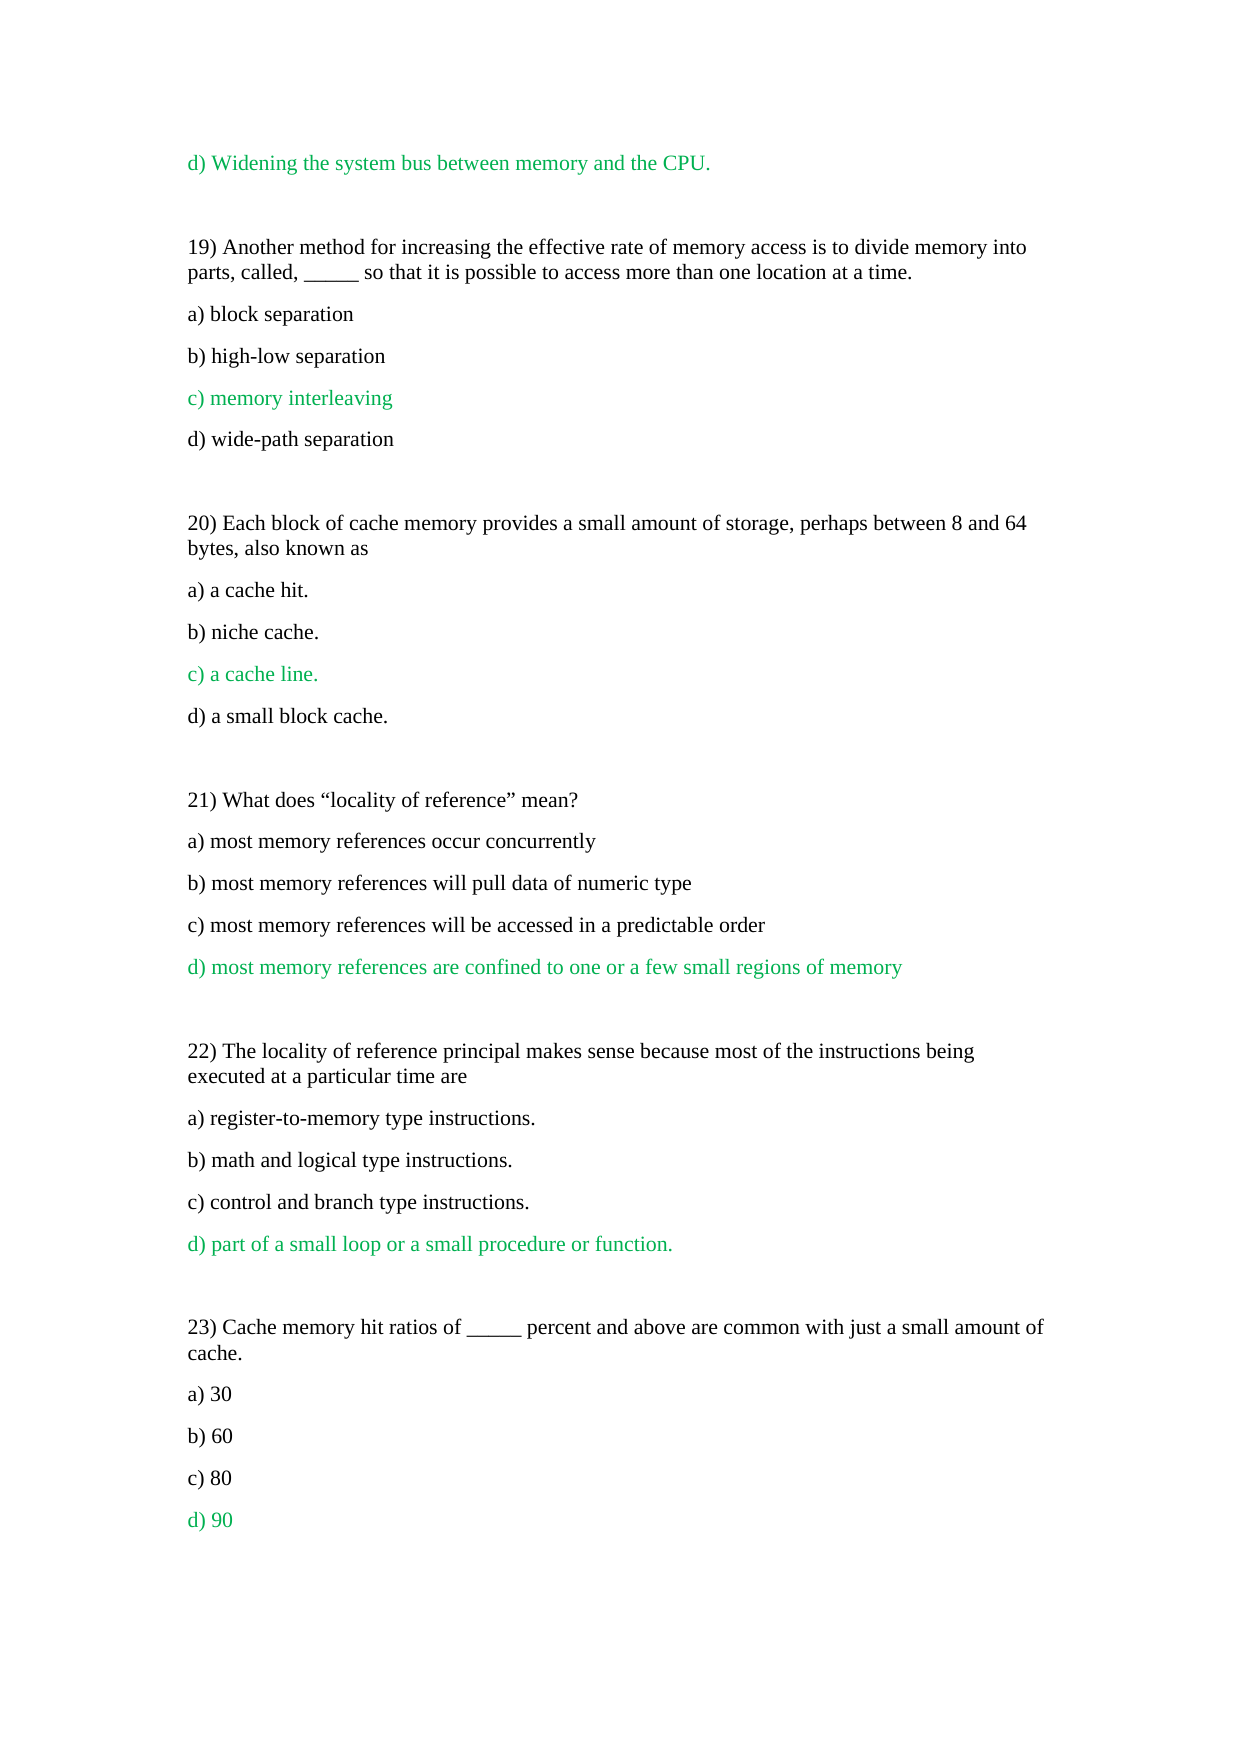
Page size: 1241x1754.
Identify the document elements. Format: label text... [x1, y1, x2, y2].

text a) a cache hit. [187, 577, 1053, 602]
text c) a cache line. [187, 661, 1053, 686]
text 20) Each block of cache memory provides a small amount of storage, perhaps between 8 and 64 bytes, also known as [187, 510, 1053, 561]
text c) memory interleaving [187, 384, 1053, 410]
text a) most memory references occur concurrently [187, 828, 1053, 854]
text d) 90 [187, 1507, 1053, 1532]
text d) Widening the system bus between memory and the CPU. [187, 150, 1053, 175]
text c) most memory references will be accessed in a predictable order [187, 912, 1053, 937]
text b) 60 [187, 1423, 1053, 1448]
text b) most memory references will pull data of numeric type [187, 870, 1053, 896]
text a) 30 [187, 1381, 1053, 1407]
text b) niche cache. [187, 619, 1053, 644]
text b) math and logical type instructions. [187, 1147, 1053, 1172]
text d) most memory references are confined to one or a few small regions of memory [187, 954, 1053, 979]
text d) a small block cache. [187, 703, 1053, 728]
text a) register-to-memory type instructions. [187, 1105, 1053, 1130]
text d) part of a small loop or a small procedure or function. [187, 1231, 1053, 1256]
text c) control and branch type instructions. [187, 1189, 1053, 1214]
text 19) Another method for increasing the effective rate of memory access is to divide memory into parts, called, _____ so that it is possible to access more than one location at a time. [187, 234, 1053, 284]
text 22) The locality of reference principal makes sense because most of the instructions being executed at a particular time are [187, 1038, 1053, 1088]
text c) 80 [187, 1465, 1053, 1490]
text a) block separation [187, 301, 1053, 326]
text b) high-low separation [187, 343, 1053, 368]
text 21) What does “locality of reference” mean? [187, 787, 1053, 812]
text 23) Cache memory hit ratios of _____ percent and above are common with just a small amount of cache. [187, 1314, 1053, 1365]
text d) wide-path separation [187, 426, 1053, 452]
